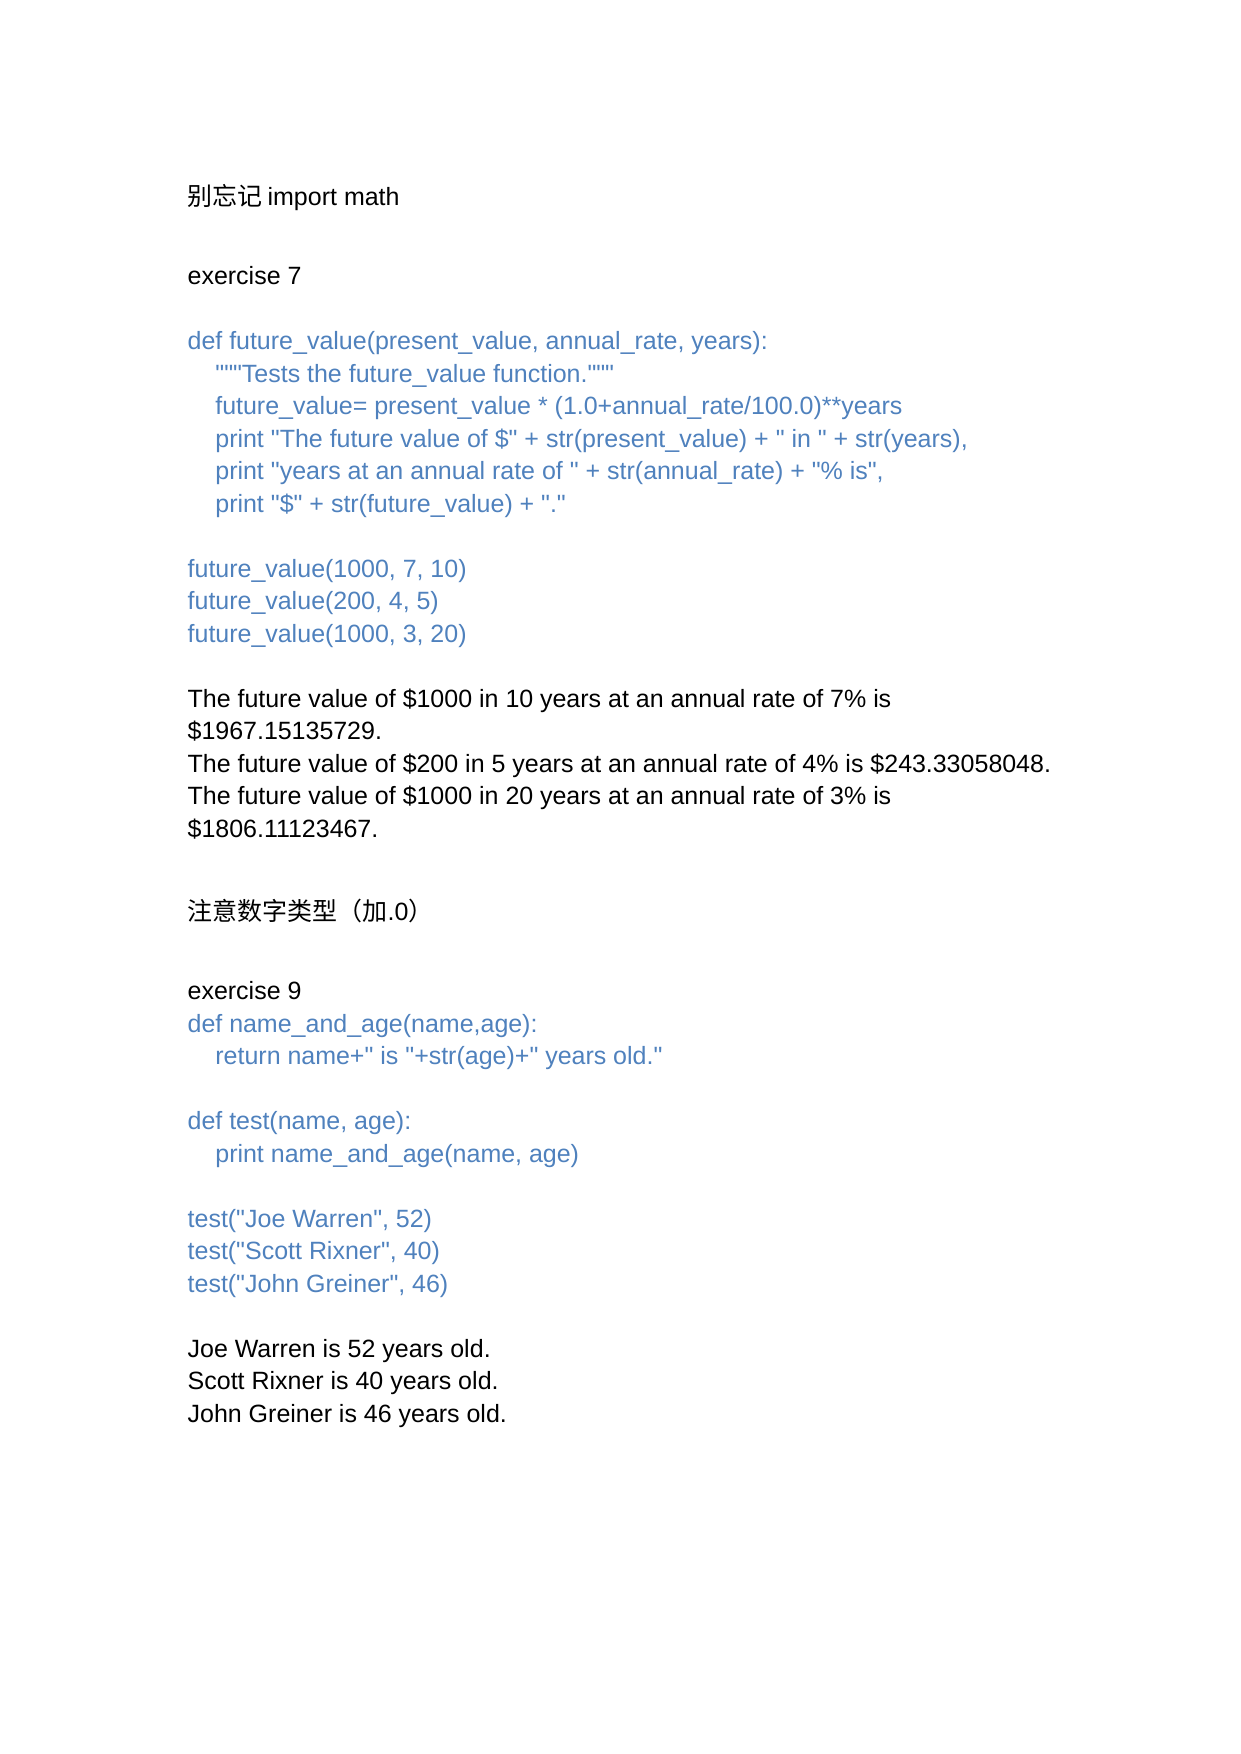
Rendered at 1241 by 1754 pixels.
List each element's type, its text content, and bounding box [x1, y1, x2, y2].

text The future value of $1000 in 20 years at an annual rate of 3% is $1806.11123467. [187, 779, 1053, 844]
text print "The future value of $" + str(present_value) + " in " + str(years), [187, 422, 1053, 454]
text print name_and_age(name, age) [187, 1137, 1053, 1169]
text def test(name, age): [187, 1104, 1053, 1137]
text """Tests the future_value function.""" [187, 357, 1053, 389]
text future_value(200, 4, 5) [187, 584, 1053, 617]
text future_value= present_value * (1.0+annual_rate/100.0)**years [187, 389, 1053, 422]
text def future_value(present_value, annual_rate, years): [187, 324, 1053, 357]
text Joe Warren is 52 years old. [187, 1332, 1053, 1364]
text print "$" + str(future_value) + "." [187, 487, 1053, 519]
text test("Scott Rixner", 40) [187, 1234, 1053, 1267]
text 注意数字类型（加.0） [187, 877, 1053, 942]
text 别忘记import math [187, 162, 1053, 227]
text future_value(1000, 7, 10) [187, 552, 1053, 584]
text def name_and_age(name,age): [187, 1007, 1053, 1039]
text The future value of $1000 in 10 years at an annual rate of 7% is $1967.15135729. [187, 682, 1053, 747]
text future_value(1000, 3, 20) [187, 617, 1053, 649]
text print "years at an annual rate of " + str(annual_rate) + "% is", [187, 454, 1053, 487]
text test("John Greiner", 46) [187, 1267, 1053, 1299]
text return name+" is "+str(age)+" years old." [187, 1039, 1053, 1072]
text test("Joe Warren", 52) [187, 1202, 1053, 1234]
text exercise 9 [187, 974, 1053, 1007]
text John Greiner is 46 years old. [187, 1397, 1053, 1429]
text The future value of $200 in 5 years at an annual rate of 4% is $243.33058048. [187, 747, 1053, 779]
text Scott Rixner is 40 years old. [187, 1364, 1053, 1397]
text exercise 7 [187, 259, 1053, 292]
